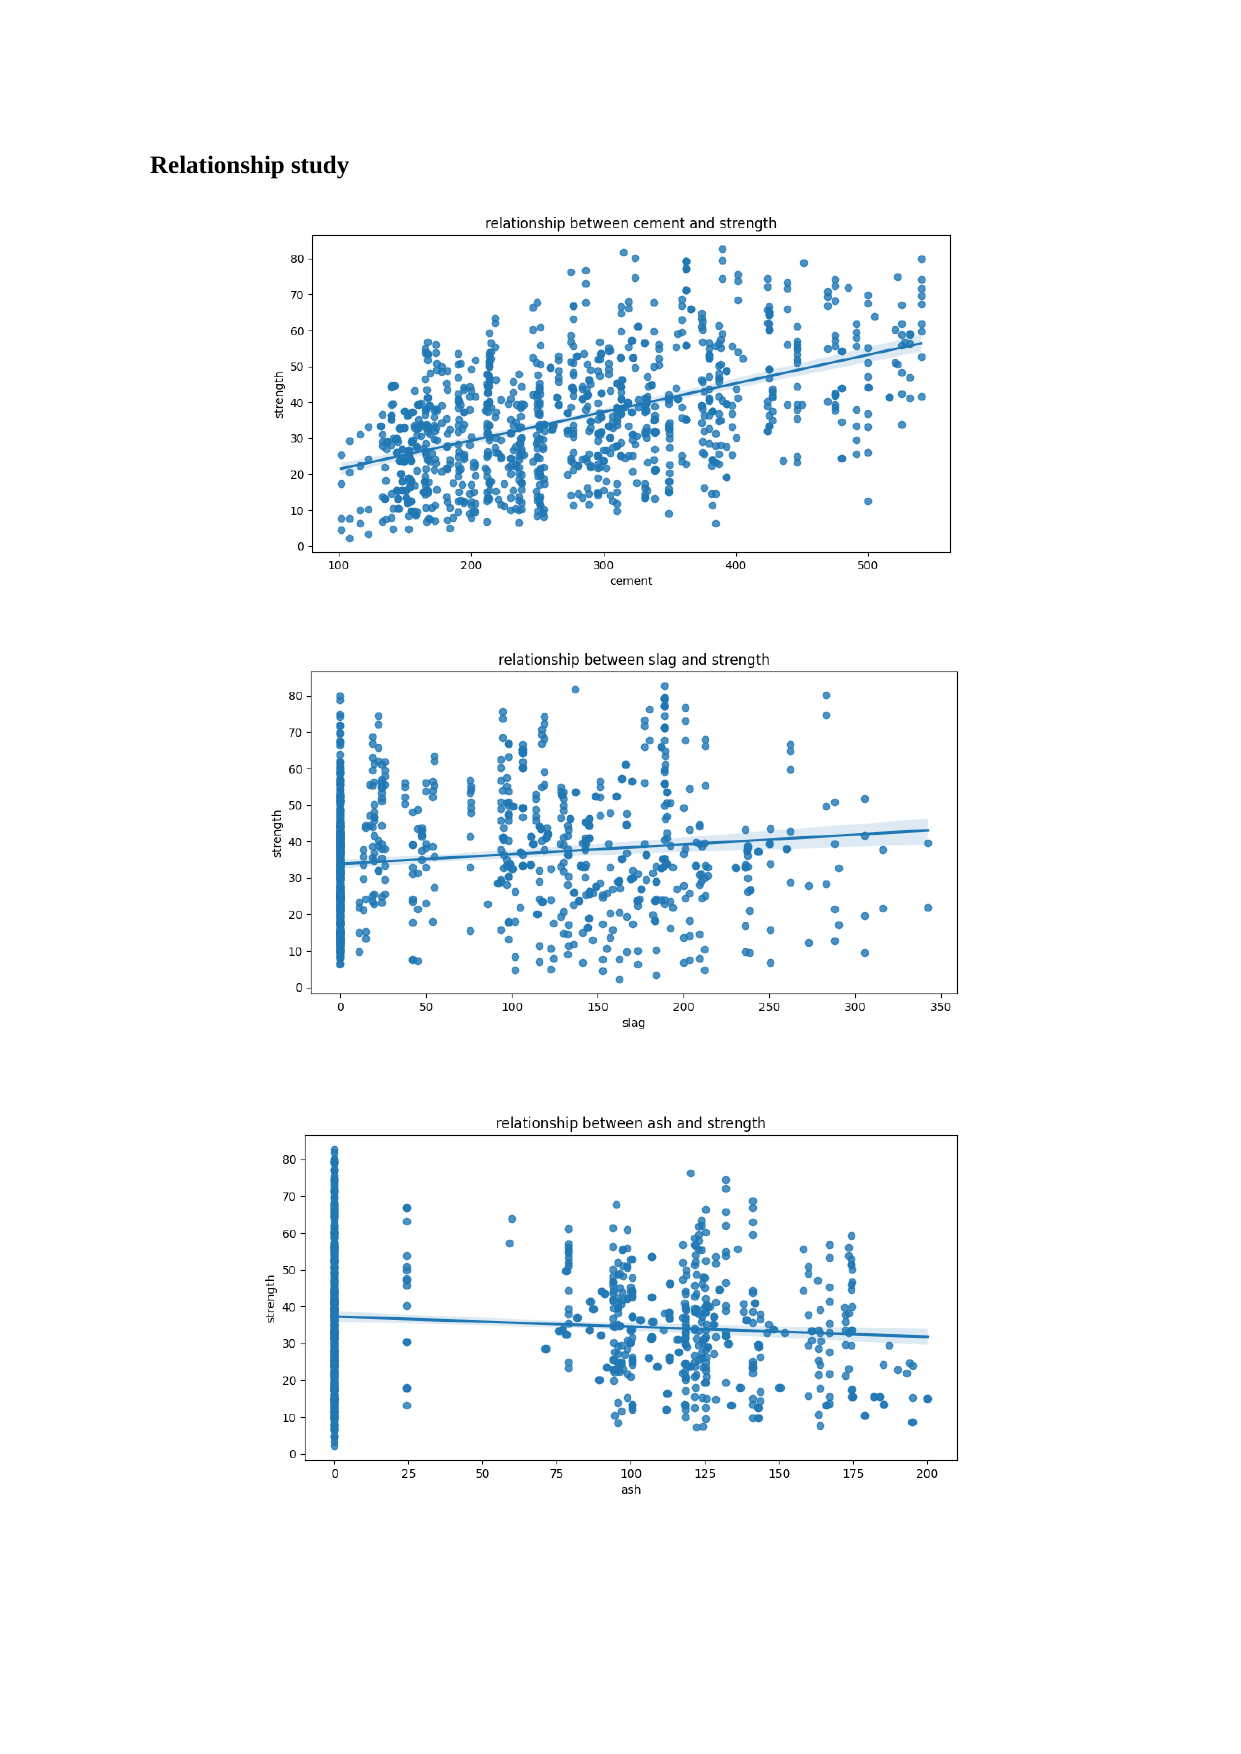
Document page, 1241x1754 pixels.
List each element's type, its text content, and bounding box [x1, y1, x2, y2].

picture [209, 186, 1028, 596]
picture [199, 1084, 1037, 1503]
text Relationship study [150, 150, 1090, 179]
picture [206, 621, 1038, 1035]
